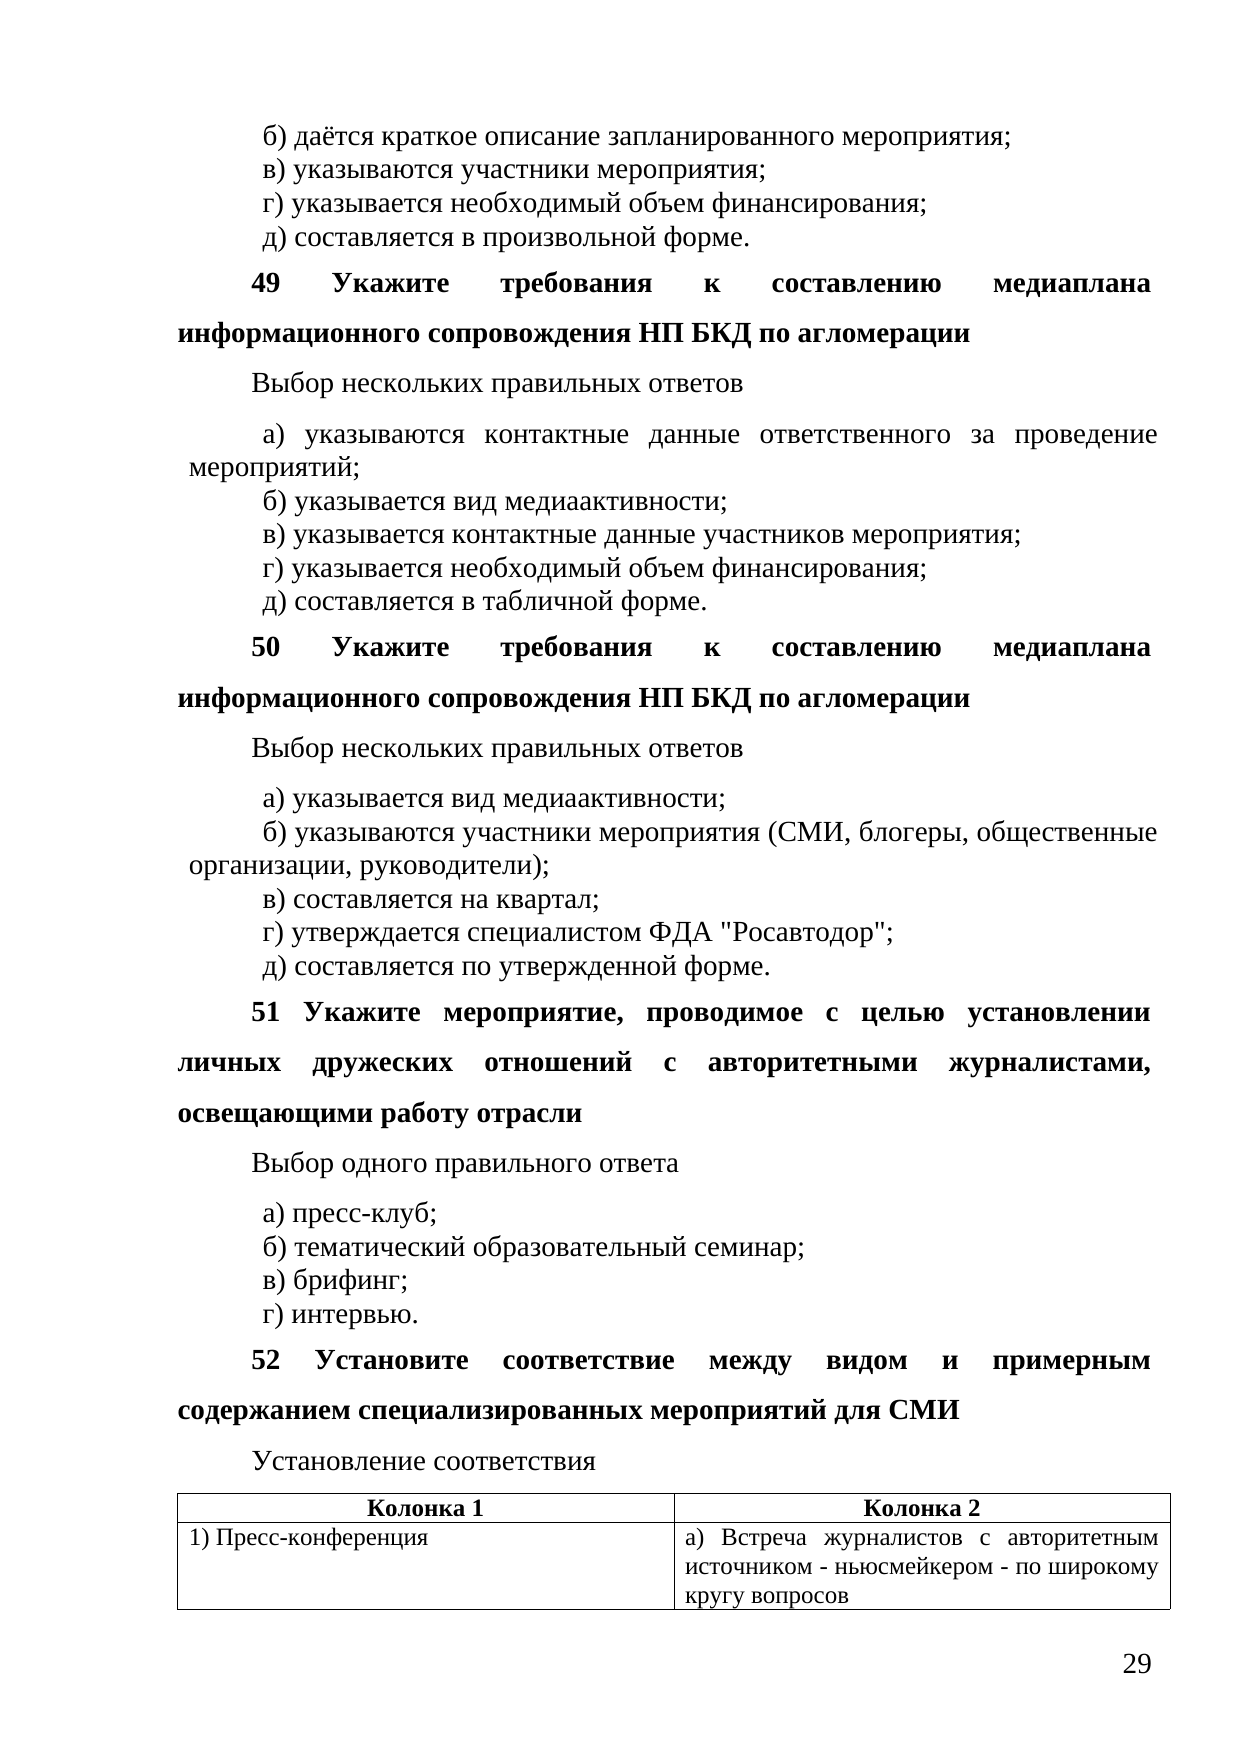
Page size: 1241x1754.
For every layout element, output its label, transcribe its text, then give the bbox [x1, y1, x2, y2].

table_cell д) составляется в произвольной форме. [177, 219, 1170, 252]
table_cell 1) Пресс-конференция [178, 1523, 674, 1608]
table_cell г) утверждается специалистом ФДА "Росавтодор"; [177, 915, 1170, 948]
table_cell в) брифинг; [177, 1263, 1170, 1296]
text Выбор одного правильного ответа [177, 1145, 1152, 1179]
text 49 Укажите требования к составлению медиаплана информационного сопровождения НП БКД по агломерации [177, 265, 1152, 349]
table_header a) пресс-клуб; [177, 1195, 1170, 1229]
table_cell a) Встреча журналистов с авторитетным источником - ньюсмейкером - по широкому кругу вопросов [675, 1523, 1170, 1608]
table_header a) указываются контактные данные ответственного за проведение мероприятий; [177, 416, 1170, 483]
table_header Колонка 1 [178, 1494, 674, 1522]
text 51 Укажите мероприятие, проводимое с целью установлении личных дружеских отношений с авторитетными журналистами, освещающими работу отрасли [177, 994, 1152, 1128]
text Установление соответствия [177, 1443, 1152, 1476]
text 50 Укажите требования к составлению медиаплана информационного сопровождения НП БКД по агломерации [177, 629, 1152, 713]
table_cell б) указывается вид медиаактивности; [177, 483, 1170, 516]
table_cell д) составляется по утвержденной форме. [177, 948, 1170, 982]
table_cell г) интервью. [177, 1296, 1170, 1329]
table_cell д) составляется в табличной форме. [177, 584, 1170, 617]
table_header a) указывается вид медиаактивности; [177, 780, 1170, 814]
table_cell б) указываются участники мероприятия (СМИ, блогеры, общественные организации, руководители); [177, 814, 1170, 881]
text 52 Установите соответствие между видом и примерным содержанием специализированных мероприятий для СМИ [177, 1342, 1152, 1426]
table_cell г) указывается необходимый объем финансирования; [177, 550, 1170, 583]
table_cell в) указываются участники мероприятия; [177, 152, 1170, 185]
table_cell в) указывается контактные данные участников мероприятия; [177, 516, 1170, 550]
table_header Колонка 2 [675, 1494, 1170, 1522]
text Выбор нескольких правильных ответов [177, 365, 1152, 399]
table_cell б) тематический образовательный семинар; [177, 1229, 1170, 1262]
table_cell г) указывается необходимый объем финансирования; [177, 185, 1170, 219]
text Выбор нескольких правильных ответов [177, 730, 1152, 764]
table_cell б) даётся краткое описание запланированного мероприятия; [177, 118, 1170, 152]
table_cell в) составляется на квартал; [177, 881, 1170, 914]
